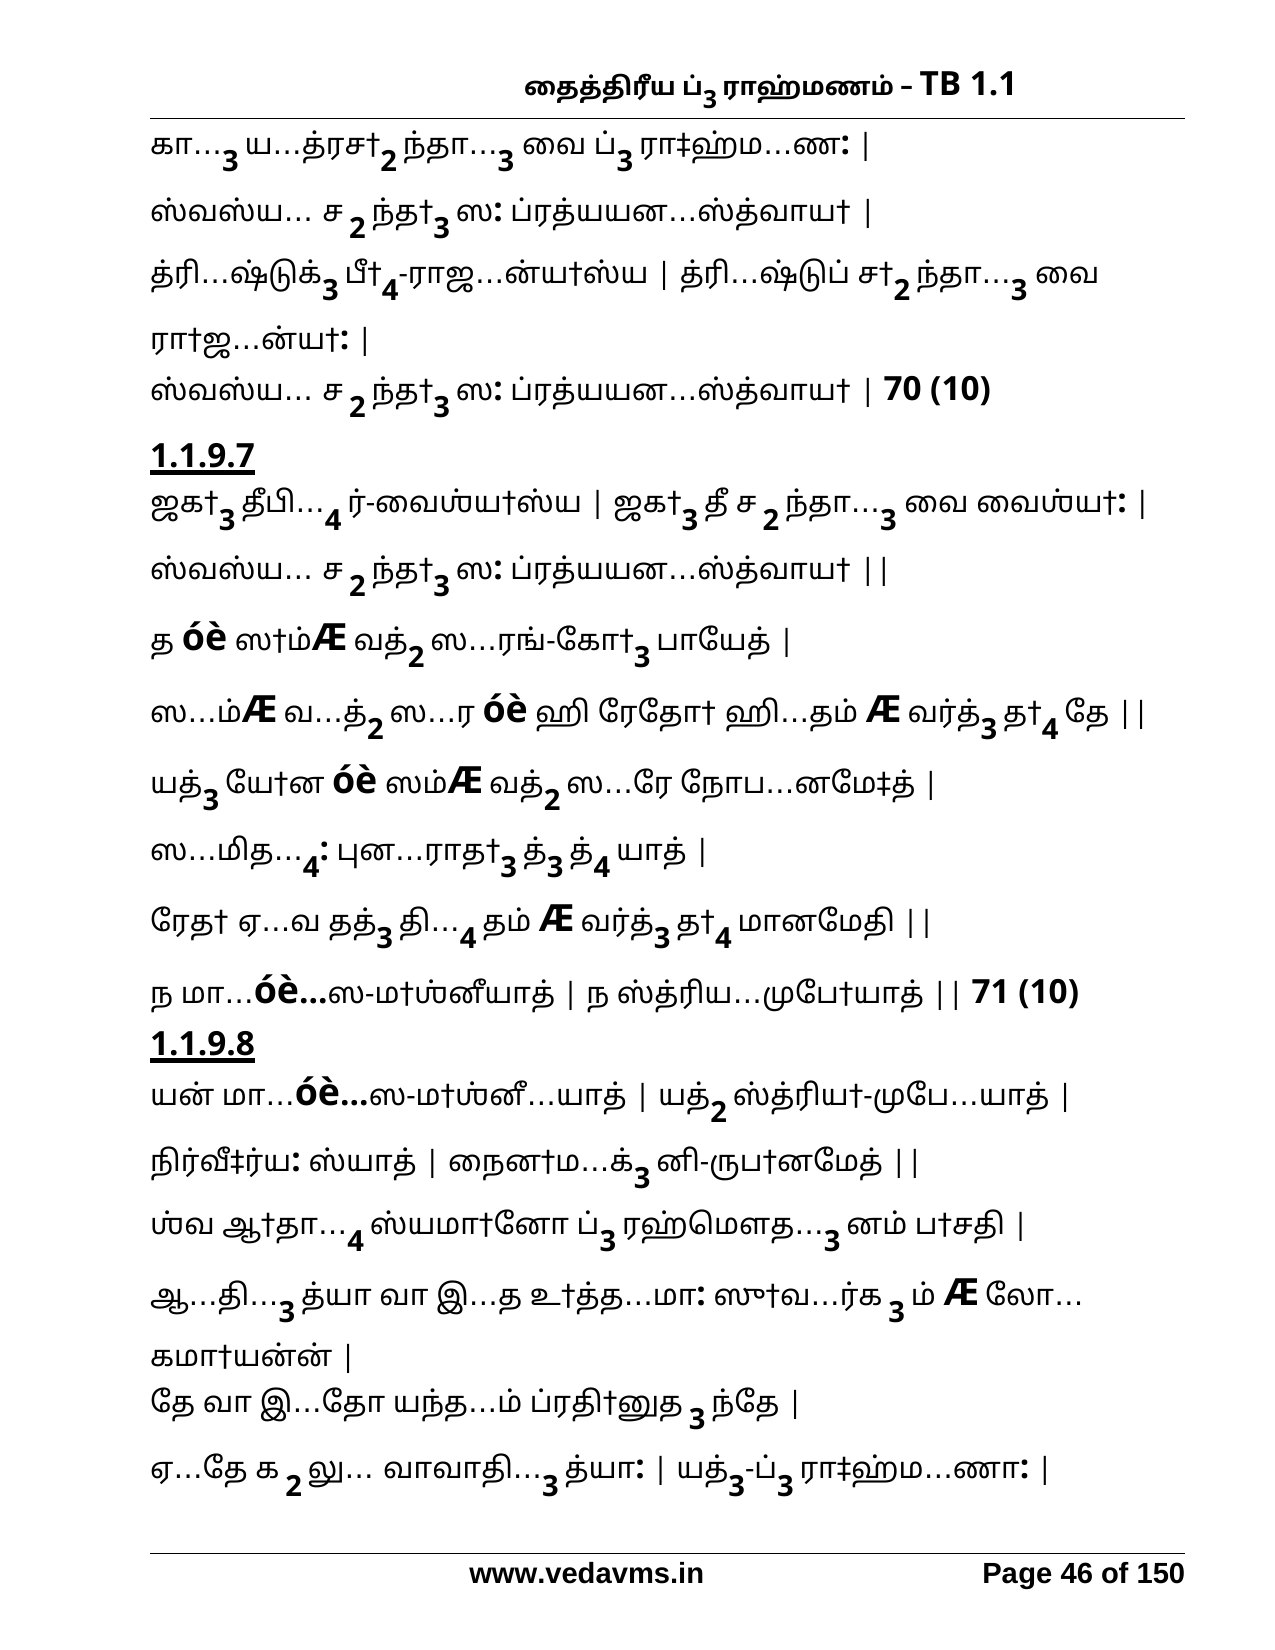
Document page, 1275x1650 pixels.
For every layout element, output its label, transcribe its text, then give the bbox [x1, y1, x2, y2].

text கா…3ய…த்ரச†2ந்தா…3 வை ப்3ரா‡ஹ்ம…ண: | ஸ்வஸ்ய… ச2ந்த†3ஸ: ப்ரத்யயன…ஸ்த்வாய† | த்ரி…ஷ்டுக்3பீ†4-ராஜ…ன்ய†ஸ்ய | த்ரி…ஷ்டுப் ச†2ந்தா…3 வை ரா†ஜ…ன்ய†: | [150, 119, 1200, 360]
text ந மா…óè…ஸ-ம†ஶ்னீயாத் | ந ஸ்த்ரிய…முபே†யாத் || 71 (10) [150, 963, 1209, 1014]
text யன் மா…óè…ஸ-ம†ஶ்னீ…யாத் | யத்2ஸ்த்ரிய†-முபே…யாத் | நிர்வீ‡ர்ய: ஸ்யாத் | நைன†ம…க்3னி-ருப†னமேத் || ஶ்வ ஆ†தா…4ஸ்யமா†னோ ப்3ரஹ்மௌத…3னம் ப†சதி | ஆ…தி…3த்யா வா இ…த உ†த்த…மா: ஸு†வ…ர்க3ம் Æலோ…கமா†யன்ன் | [150, 1065, 1185, 1377]
text ஏ…தே க2லு… வாவாதி…3த்யா: | யத்3-ப்3ரா‡ஹ்ம…ணா: | [150, 1443, 1185, 1504]
text ஸ்வஸ்ய… ச2ந்த†3ஸ: ப்ரத்யயன…ஸ்த்வாய† | 70 (10) [150, 364, 1185, 426]
text தே வா இ…தோ யந்த…ம் ப்ரதி†னுத3ந்தே | [150, 1381, 1185, 1438]
text 1.1.9.8 [150, 1019, 1185, 1065]
text 1.1.9.7 [150, 432, 1185, 477]
